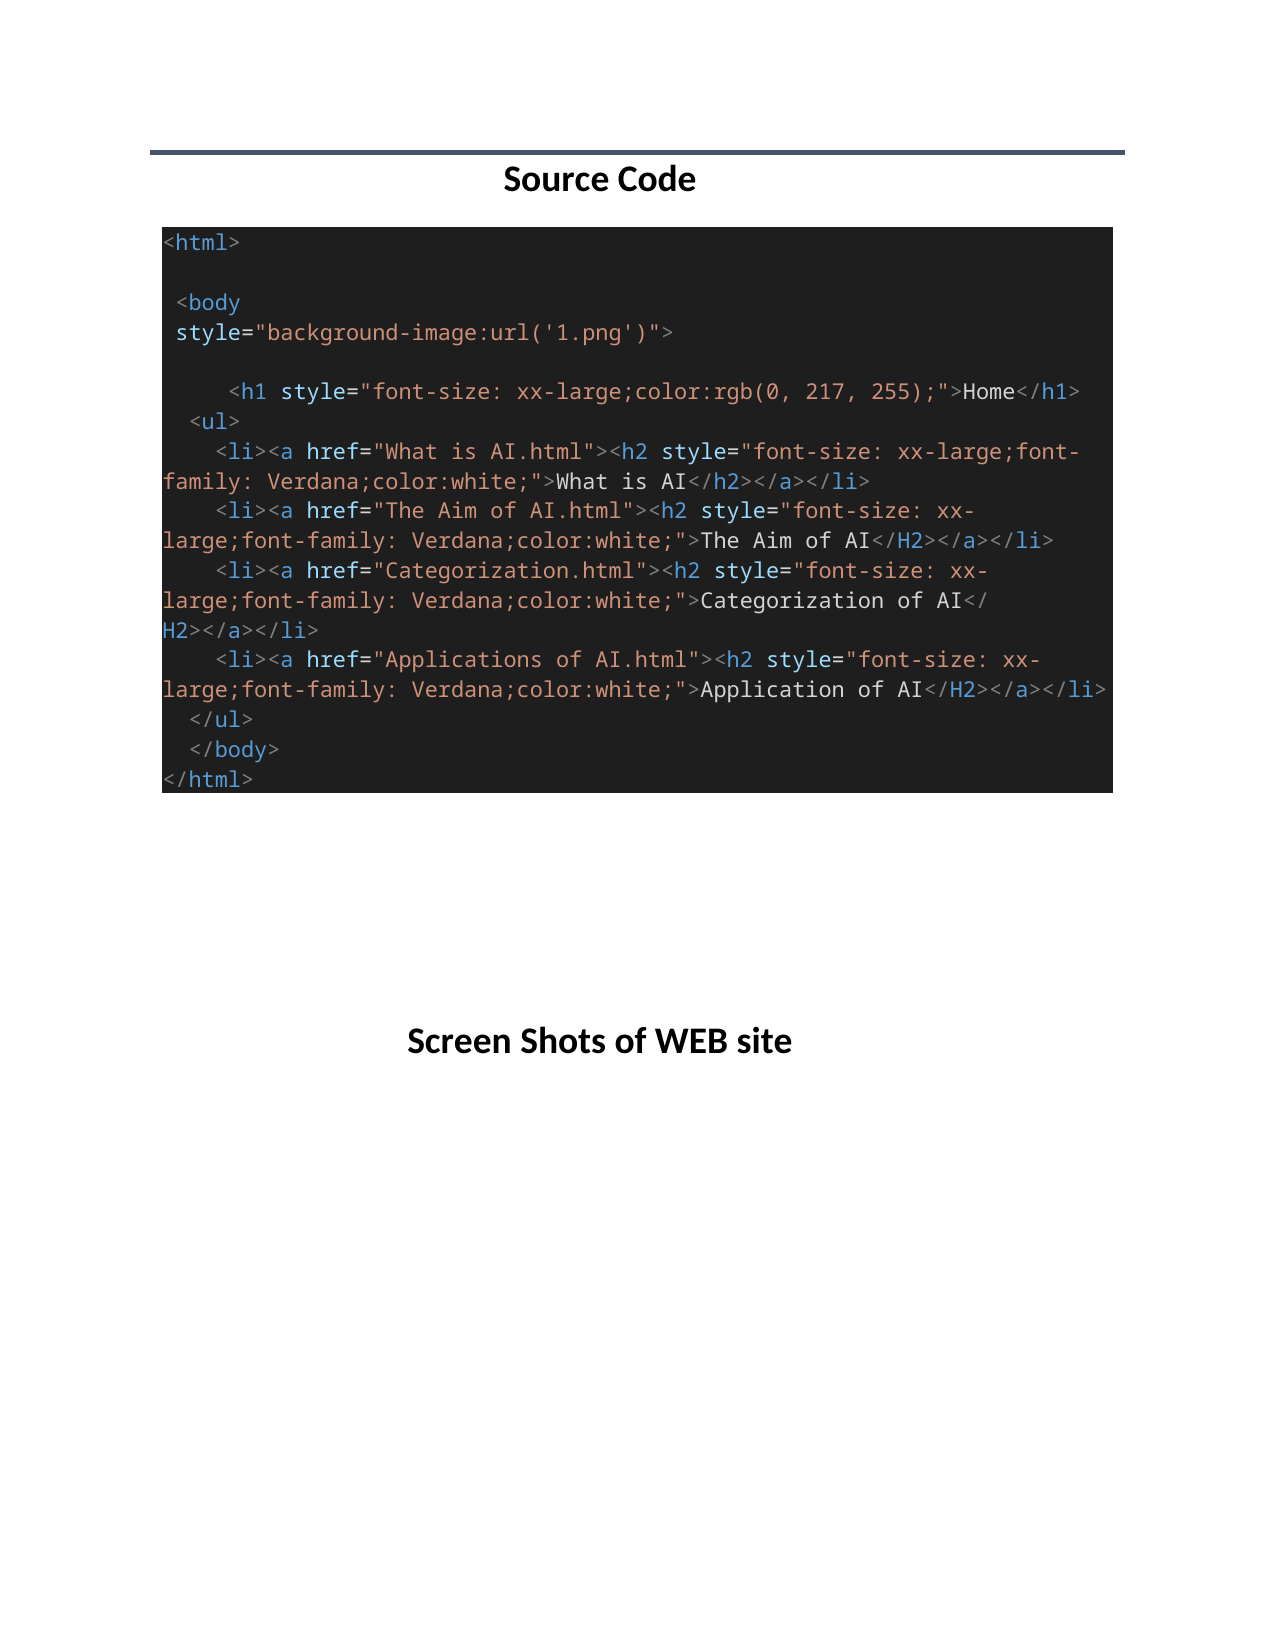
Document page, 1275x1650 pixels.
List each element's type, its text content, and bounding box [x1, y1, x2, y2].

text Screen Shots of WEB site [150, 983, 1050, 1063]
